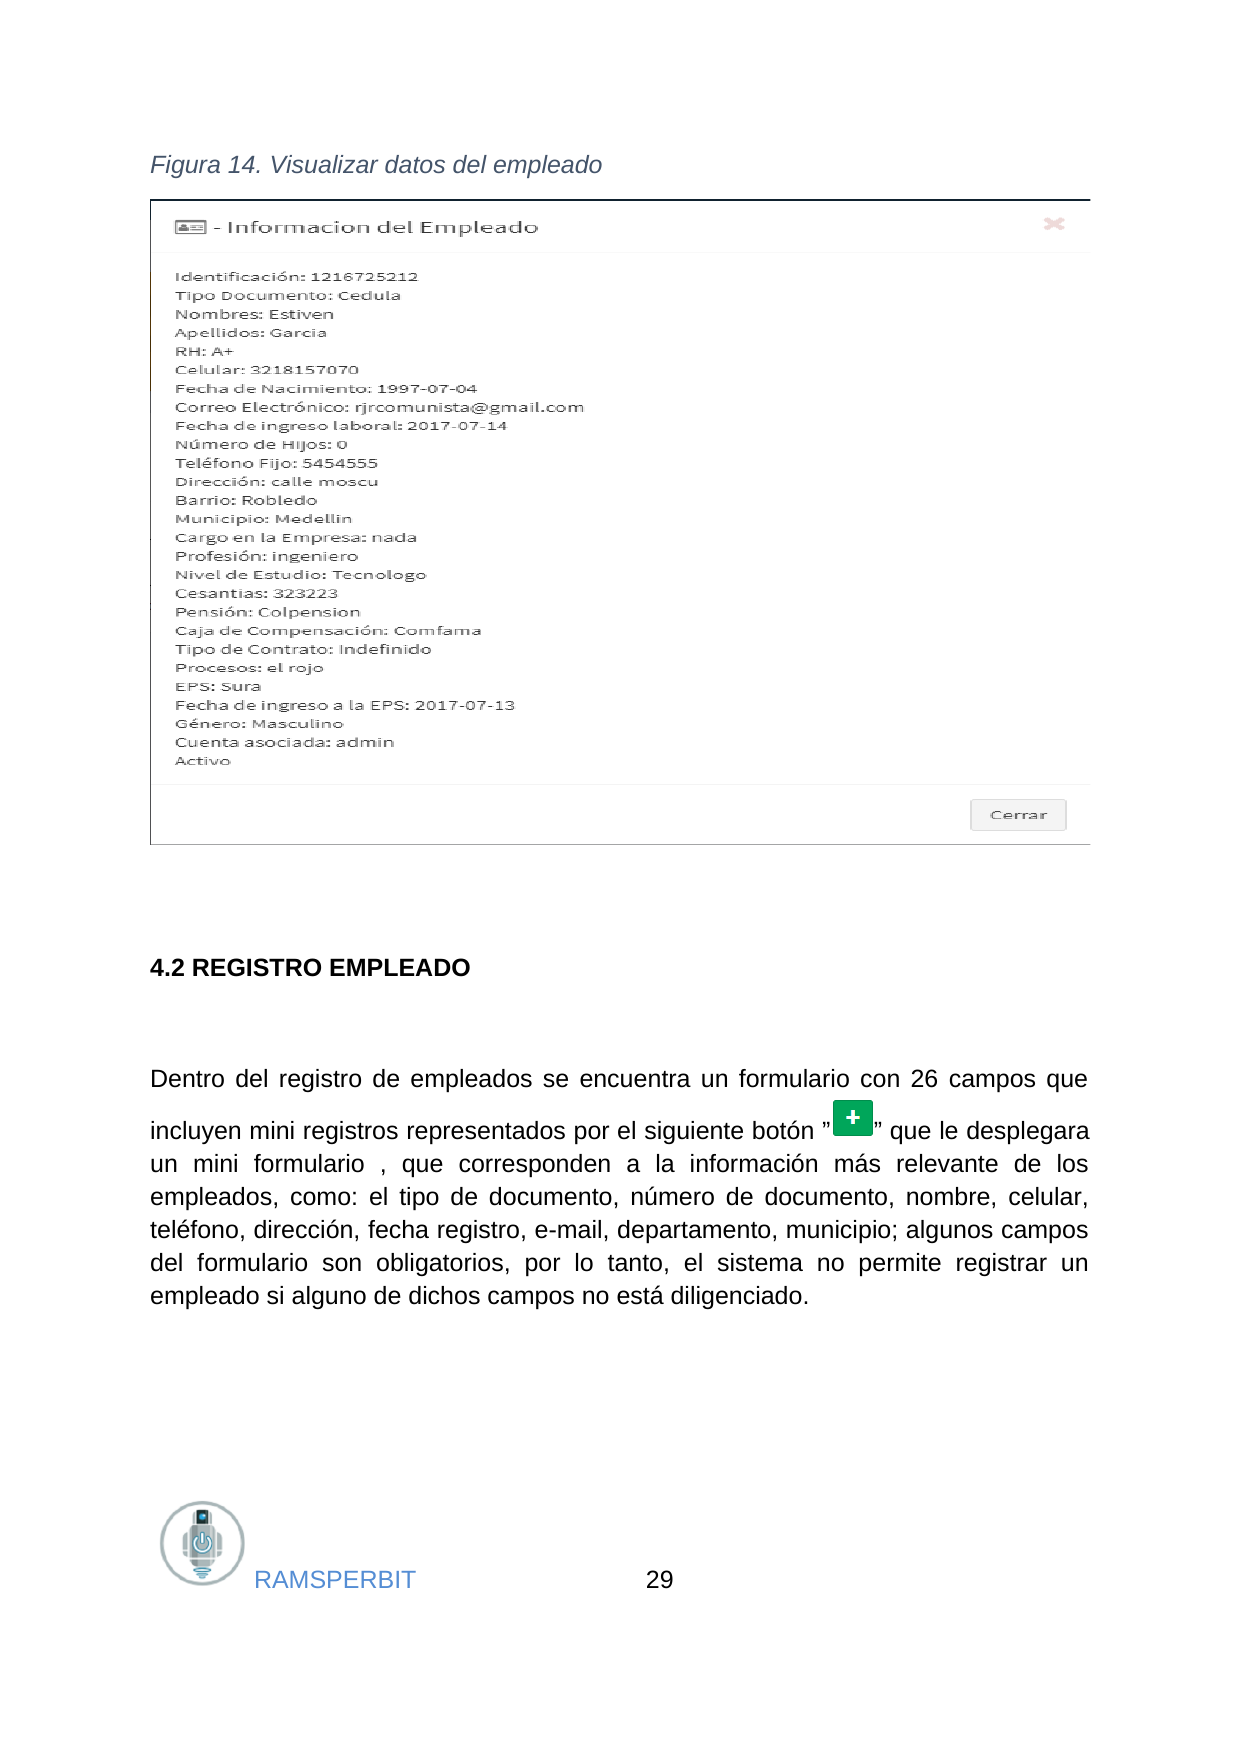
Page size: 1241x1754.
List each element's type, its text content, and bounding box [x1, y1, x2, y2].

text Figura 14. Visualizar datos del empleado [150, 150, 1090, 179]
text Dentro del registro de empleados se encuentra un formulario con 26 campos que incluyen mini registros representados por el siguiente botón ”” que le desplegara un mini formulario , que corresponden a la información más relevante de los empleados, como: el tipo de documento, número de documento, nombre, celular, teléfono, dirección, fecha registro, e-mail, departamento, municipio; algunos campos del formulario son obligatorios, por lo tanto, el sistema no permite registrar un empleado si alguno de dichos campos no está diligenciado. [150, 1064, 1090, 1310]
picture [832, 1097, 874, 1140]
subtitle 4.2 REGISTRO EMPLEADO [150, 953, 1090, 981]
picture [150, 1497, 254, 1589]
picture [150, 199, 1091, 845]
